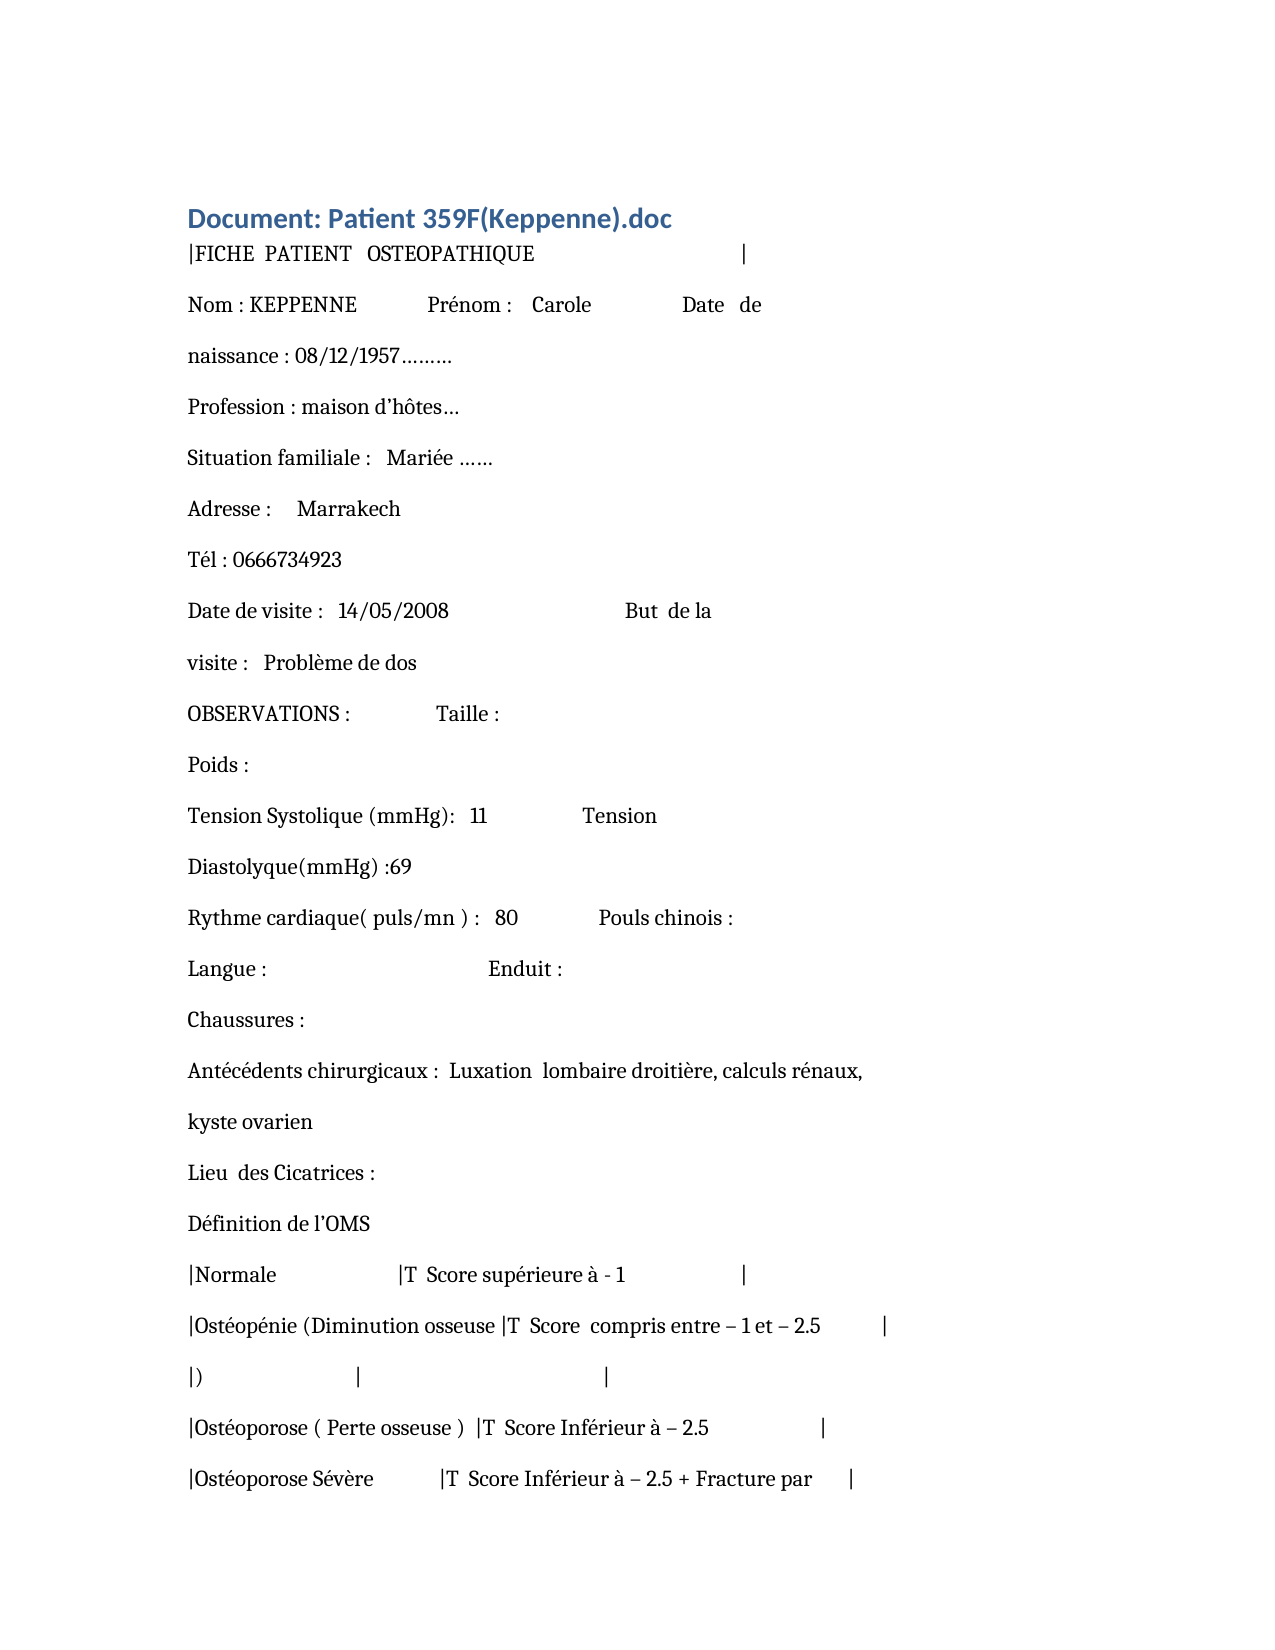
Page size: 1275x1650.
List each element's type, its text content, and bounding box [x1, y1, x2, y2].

text Profession : maison d’hôtes… [187, 394, 1087, 420]
text Diastolyque(mmHg) :69 [187, 853, 1087, 880]
text Date de visite : 14/05/2008 But de la [187, 598, 1087, 624]
text |Normale |T Score supérieure à - 1 | [187, 1262, 1087, 1288]
text Nom : KEPPENNE Prénom : Carole Date de [187, 292, 1087, 318]
subtitle Document: Patient 359F(Keppenne).doc [187, 200, 1087, 236]
text Rythme cardiaque( puls/mn ) : 80 Pouls chinois : [187, 904, 1087, 931]
text Poids : [187, 751, 1087, 778]
text visite : Problème de dos [187, 649, 1087, 676]
text |) | | [187, 1364, 1087, 1390]
text |Ostéoporose Sévère |T Score Inférieur à – 2.5 + Fracture par | [187, 1466, 1087, 1492]
text Chaussures : [187, 1007, 1087, 1033]
text Antécédents chirurgicaux : Luxation lombaire droitière, calculs rénaux, [187, 1058, 1087, 1084]
text |Ostéoporose ( Perte osseuse ) |T Score Inférieur à – 2.5 | [187, 1415, 1087, 1441]
text Adresse : Marrakech [187, 496, 1087, 522]
text Tél : 0666734923 [187, 547, 1087, 573]
text Situation familiale : Mariée …… [187, 445, 1087, 471]
text OBSERVATIONS : Taille : [187, 700, 1087, 727]
text |FICHE PATIENT OSTEOPATHIQUE | [187, 241, 1087, 267]
text Définition de l’OMS [187, 1211, 1087, 1237]
text |Ostéopénie (Diminution osseuse |T Score compris entre – 1 et – 2.5 | [187, 1313, 1087, 1339]
text Tension Systolique (mmHg): 11 Tension [187, 802, 1087, 829]
text naissance : 08/12/1957……… [187, 343, 1087, 369]
text kyste ovarien [187, 1109, 1087, 1135]
text Langue : Enduit : [187, 956, 1087, 982]
text Lieu des Cicatrices : [187, 1160, 1087, 1186]
